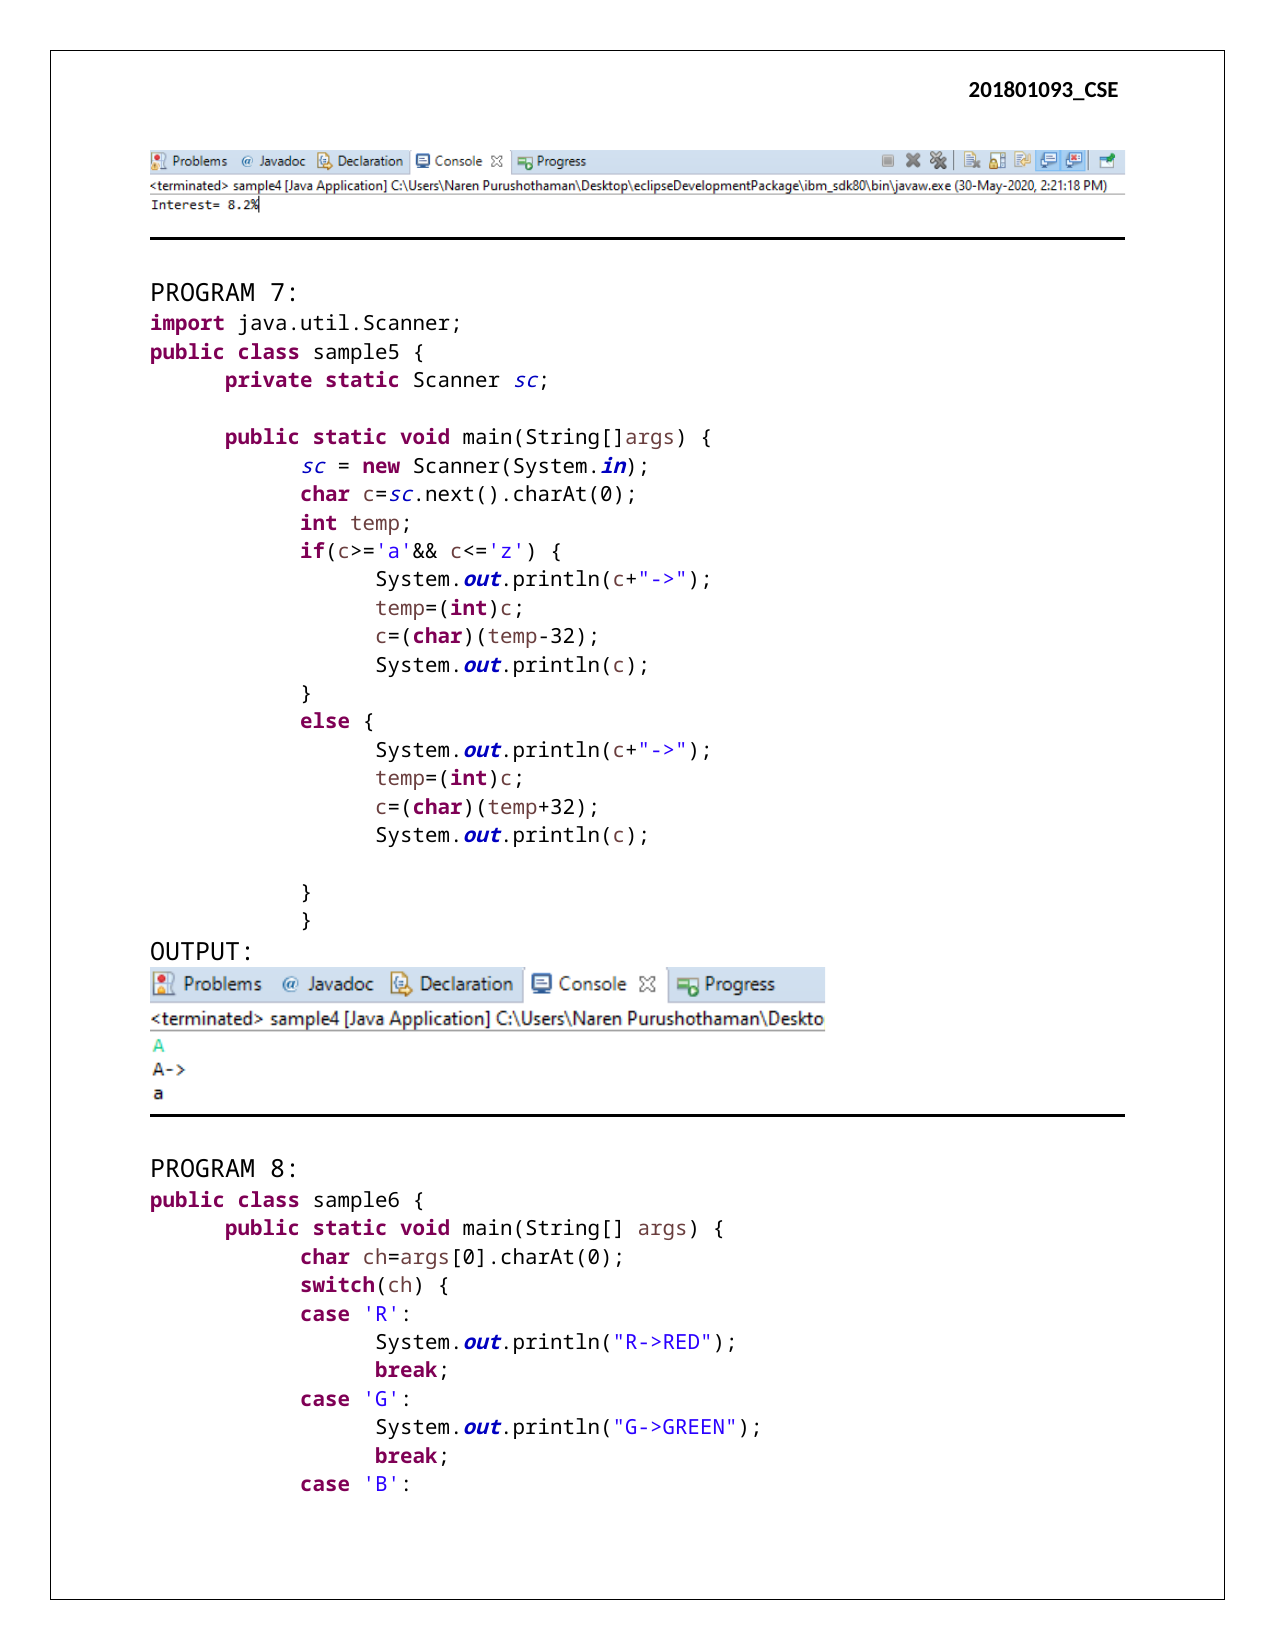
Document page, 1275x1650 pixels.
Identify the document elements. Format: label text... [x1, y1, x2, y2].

text } [150, 905, 1125, 934]
text } [150, 678, 1125, 707]
text char c=sc.next().charAt(0); [150, 479, 1125, 508]
text public static void main(String[]args) { [150, 422, 1125, 451]
text char ch=args[0].charAt(0); [150, 1242, 1125, 1270]
text temp=(int)c; [150, 763, 1125, 792]
text System.out.println("G->GREEN"); [150, 1412, 1125, 1441]
text if(c>='a'&& c<='z') { [150, 536, 1125, 564]
text sc = new Scanner(System.in); [150, 451, 1125, 479]
text System.out.println("R->RED"); [150, 1327, 1125, 1356]
text System.out.println(c+"->"); [150, 564, 1125, 593]
text switch(ch) { [150, 1270, 1125, 1299]
text break; [150, 1356, 1125, 1384]
text } [150, 877, 1125, 905]
picture [150, 150, 1125, 236]
text case 'B': [150, 1469, 1125, 1498]
text PROGRAM 8: [150, 1151, 1125, 1185]
text else { [150, 707, 1125, 735]
text OUTPUT: [150, 934, 1125, 968]
text PROGRAM 7: [150, 274, 1125, 308]
picture [150, 967, 826, 1112]
text c=(char)(temp+32); [150, 792, 1125, 820]
text private static Scanner sc; [150, 365, 1125, 394]
text public class sample6 { [150, 1185, 1125, 1213]
text System.out.println(c); [150, 820, 1125, 849]
text int temp; [150, 508, 1125, 536]
text temp=(int)c; [150, 593, 1125, 621]
text break; [150, 1441, 1125, 1469]
text System.out.println(c); [150, 650, 1125, 678]
text case 'R': [150, 1299, 1125, 1327]
text c=(char)(temp-32); [150, 621, 1125, 650]
text public class sample5 { [150, 337, 1125, 365]
text case 'G': [150, 1384, 1125, 1412]
text import java.util.Scanner; [150, 308, 1125, 337]
text public static void main(String[] args) { [150, 1213, 1125, 1242]
text System.out.println(c+"->"); [150, 735, 1125, 763]
